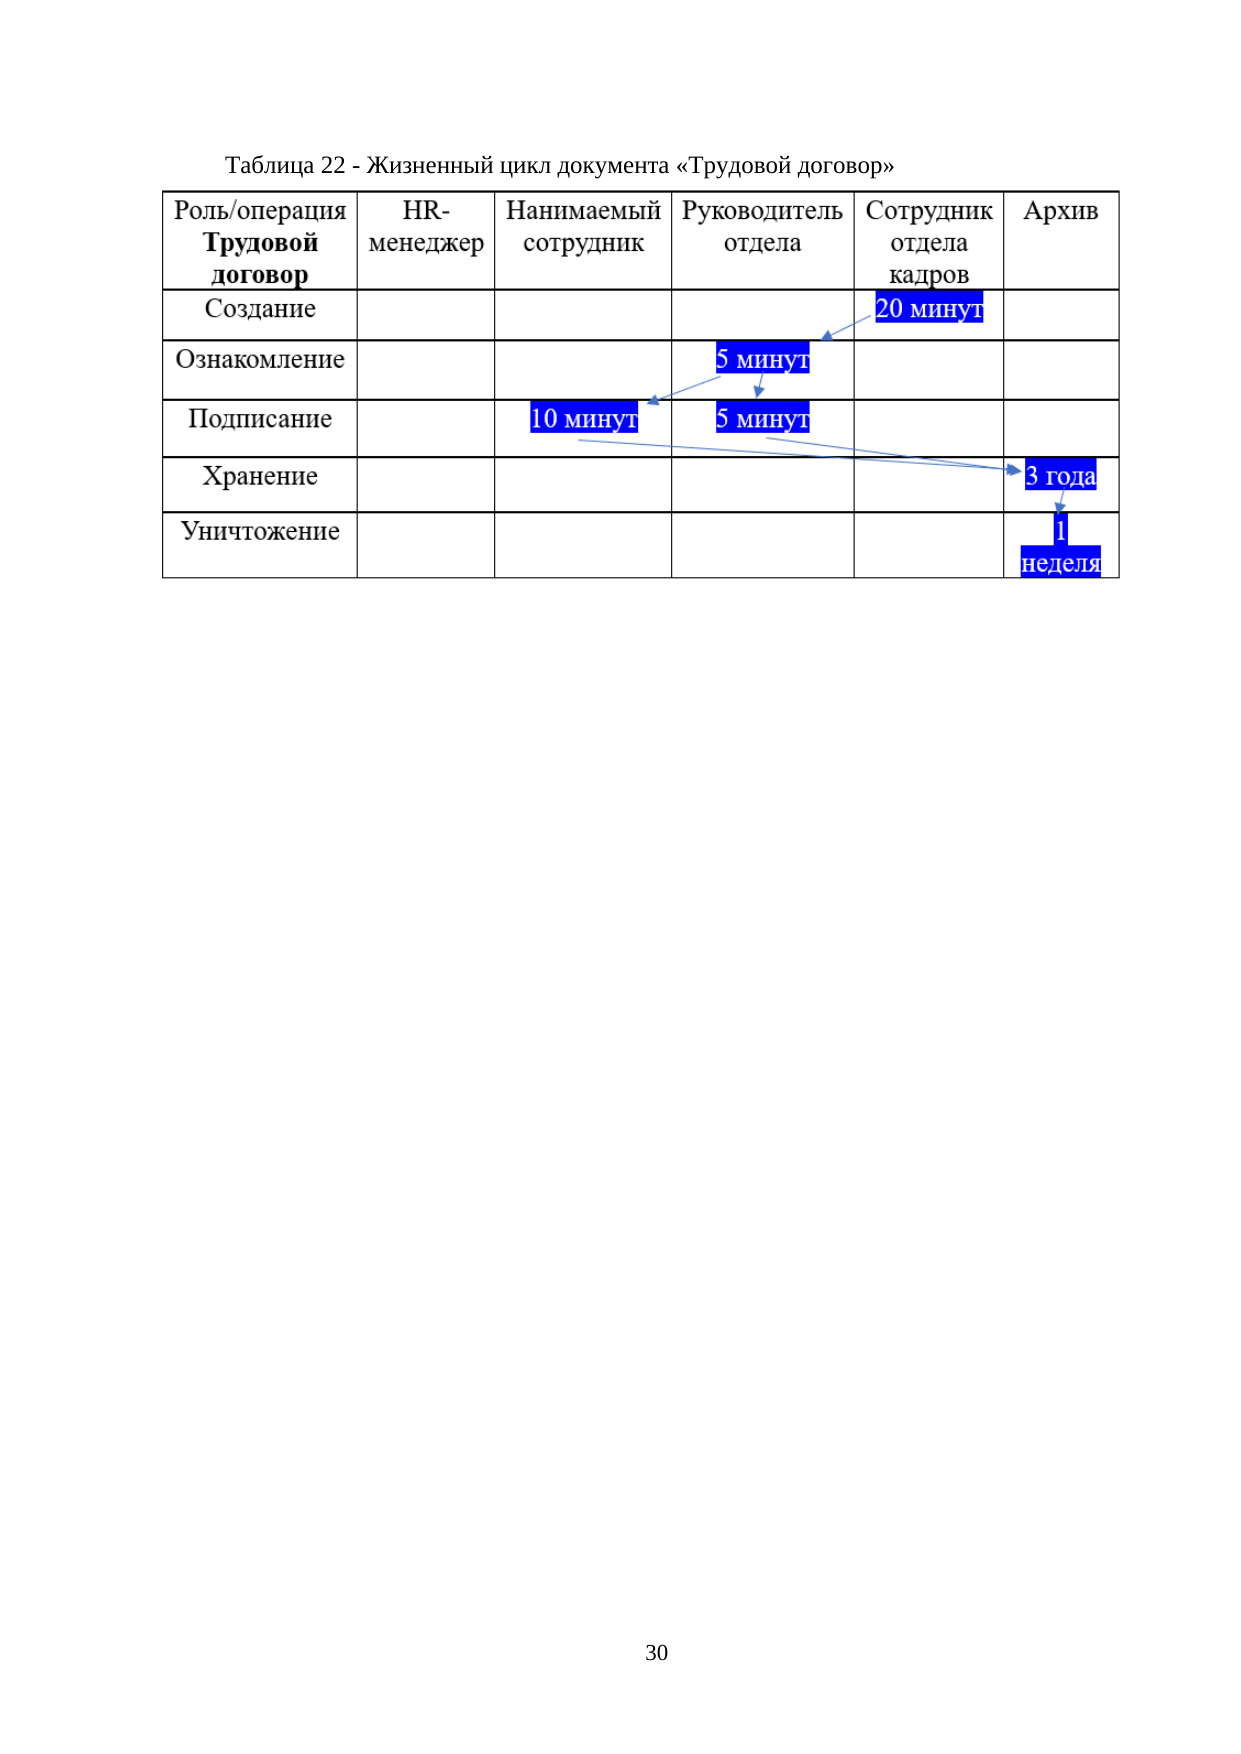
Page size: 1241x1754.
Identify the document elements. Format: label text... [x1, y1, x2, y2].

picture [150, 186, 1134, 585]
text Таблица 22 - Жизненный цикл документа «Трудовой договор» [150, 150, 1090, 179]
